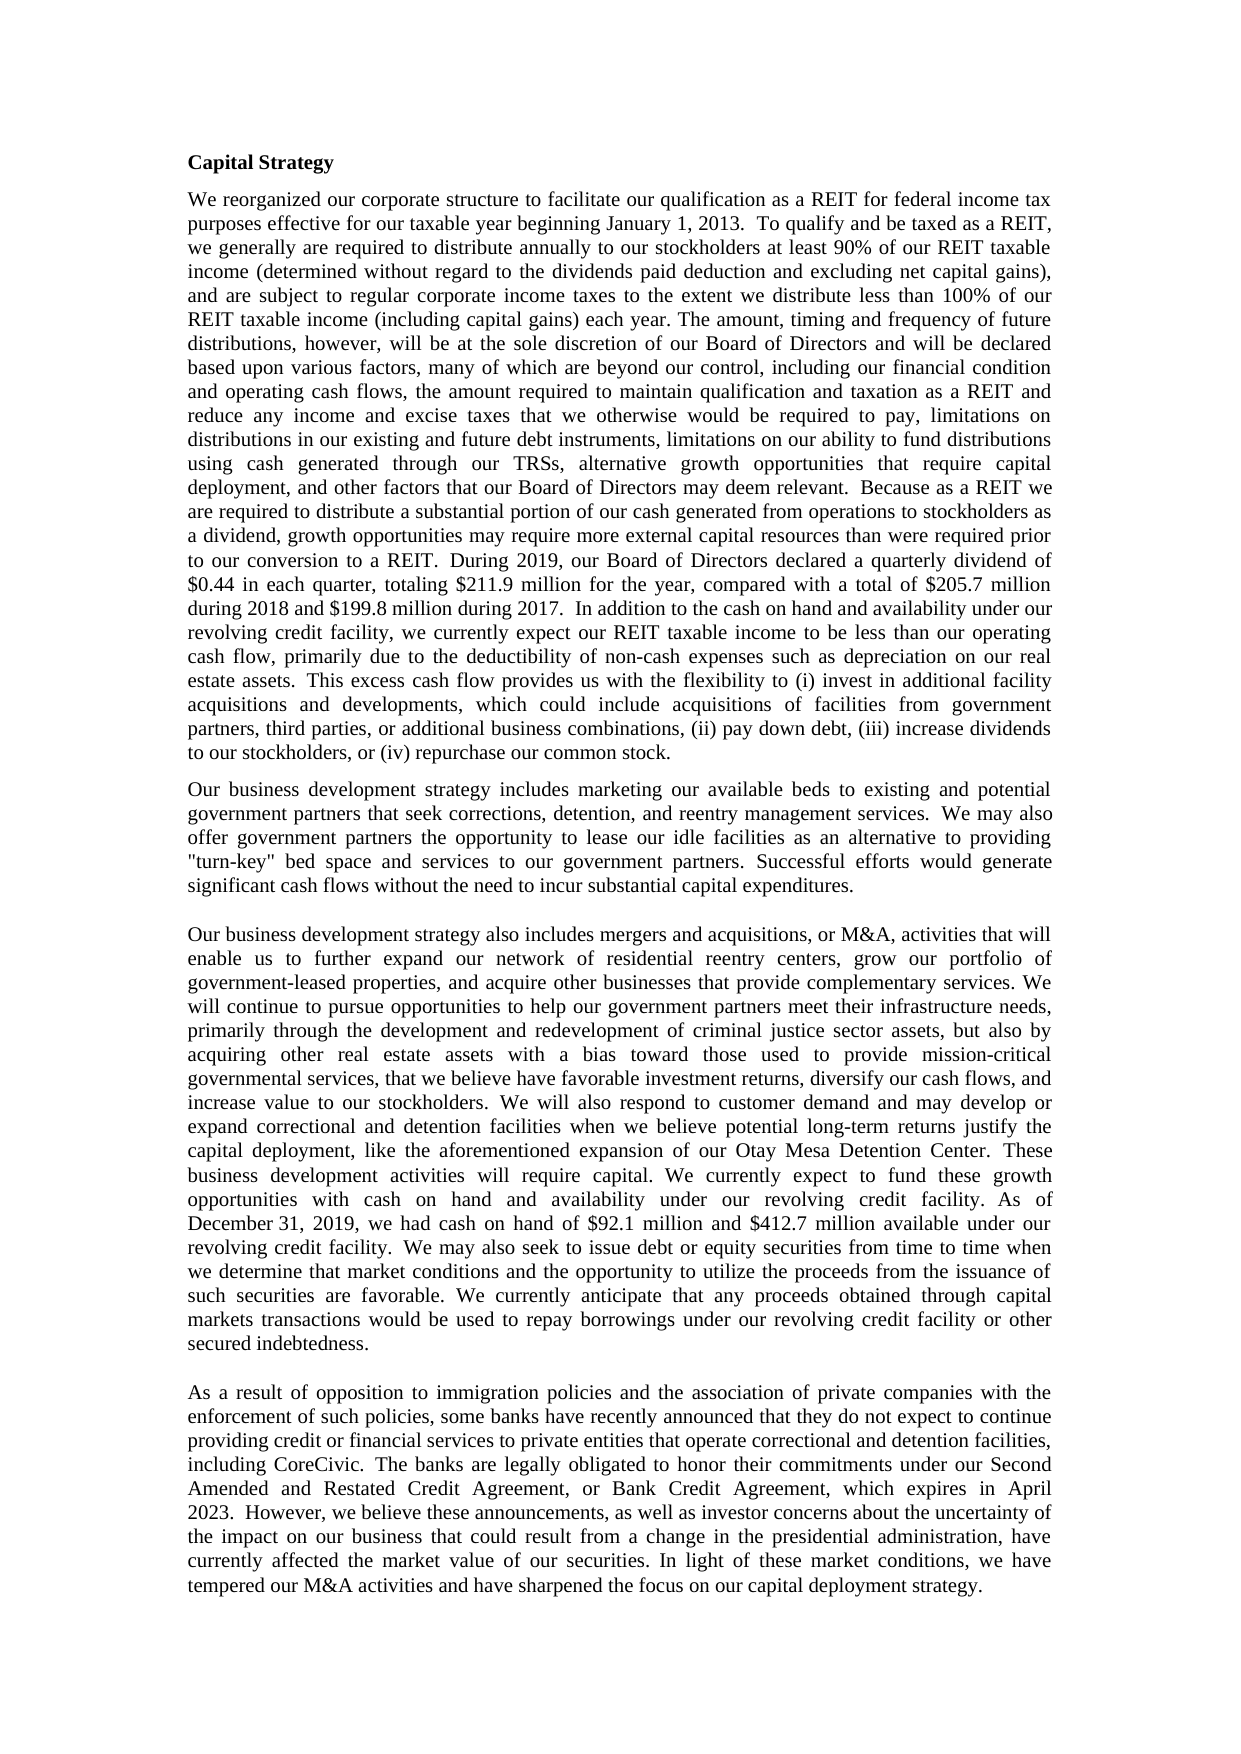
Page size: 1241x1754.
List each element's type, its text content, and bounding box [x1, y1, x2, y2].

text Our business development strategy includes marketing our available beds to existing and potential government partners that seek corrections, detention, and reentry management services. We may also offer government partners the opportunity to lease our idle facilities as an alternative to providing "turn-key" bed space and services to our government partners. Successful efforts would generate significant cash flows without the need to incur substantial capital expenditures. [187, 777, 1053, 897]
text We reorganized our corporate structure to facilitate our qualification as a REIT for federal income tax purposes effective for our taxable year beginning January 1, 2013. To qualify and be taxed as a REIT, we generally are required to distribute annually to our stockholders at least 90% of our REIT taxable income (determined without regard to the dividends paid deduction and excluding net capital gains), and are subject to regular corporate income taxes to the extent we distribute less than 100% of our REIT taxable income (including capital gains) each year. The amount, timing and frequency of future distributions, however, will be at the sole discretion of our Board of Directors and will be declared based upon various factors, many of which are beyond our control, including our financial condition and operating cash flows, the amount required to maintain qualification and taxation as a REIT and reduce any income and excise taxes that we otherwise would be required to pay, limitations on distributions in our existing and future debt instruments, limitations on our ability to fund distributions using cash generated through our TRSs, alternative growth opportunities that require capital deployment, and other factors that our Board of Directors may deem relevant. Because as a REIT we are required to distribute a substantial portion of our cash generated from operations to stockholders as a dividend, growth opportunities may require more external capital resources than were required prior to our conversion to a REIT. During 2019, our Board of Directors declared a quarterly dividend of $0.44 in each quarter, totaling $211.9 million for the year, compared with a total of $205.7 million during 2018 and $199.8 million during 2017. In addition to the cash on hand and availability under our revolving credit facility, we currently expect our REIT taxable income to be less than our operating cash flow, primarily due to the deductibility of non-cash expenses such as depreciation on our real estate assets. This excess cash flow provides us with the flexibility to (i) invest in additional facility acquisitions and developments, which could include acquisitions of facilities from government partners, third parties, or additional business combinations, (ii) pay down debt, (iii) increase dividends to our stockholders, or (iv) repurchase our common stock. [187, 187, 1053, 764]
text Our business development strategy also includes mergers and acquisitions, or M&A, activities that will enable us to further expand our network of residential reentry centers, grow our portfolio of government-leased properties, and acquire other businesses that provide complementary services. We will continue to pursue opportunities to help our government partners meet their infrastructure needs, primarily through the development and redevelopment of criminal justice sector assets, but also by acquiring other real estate assets with a bias toward those used to provide mission-critical governmental services, that we believe have favorable investment returns, diversify our cash flows, and increase value to our stockholders. We will also respond to customer demand and may develop or expand correctional and detention facilities when we believe potential long-term returns justify the capital deployment, like the aforementioned expansion of our Otay Mesa Detention Center. These business development activities will require capital. We currently expect to fund these growth opportunities with cash on hand and availability under our revolving credit facility. As of December 31, 2019, we had cash on hand of $92.1 million and $412.7 million available under our revolving credit facility. We may also seek to issue debt or equity securities from time to time when we determine that market conditions and the opportunity to utilize the proceeds from the issuance of such securities are favorable. We currently anticipate that any proceeds obtained through capital markets transactions would be used to repay borrowings under our revolving credit facility or other secured indebtedness. [187, 922, 1053, 1355]
text As a result of opposition to immigration policies and the association of private companies with the enforcement of such policies, some banks have recently announced that they do not expect to continue providing credit or financial services to private entities that operate correctional and detention facilities, including CoreCivic. The banks are legally obligated to honor their commitments under our Second Amended and Restated Credit Agreement, or Bank Credit Agreement, which expires in April 2023. However, we believe these announcements, as well as investor concerns about the uncertainty of the impact on our business that could result from a change in the presidential administration, have currently affected the market value of our securities. In light of these market conditions, we have tempered our M&A activities and have sharpened the focus on our capital deployment strategy. [187, 1380, 1053, 1597]
text Capital Strategy [187, 150, 1053, 174]
